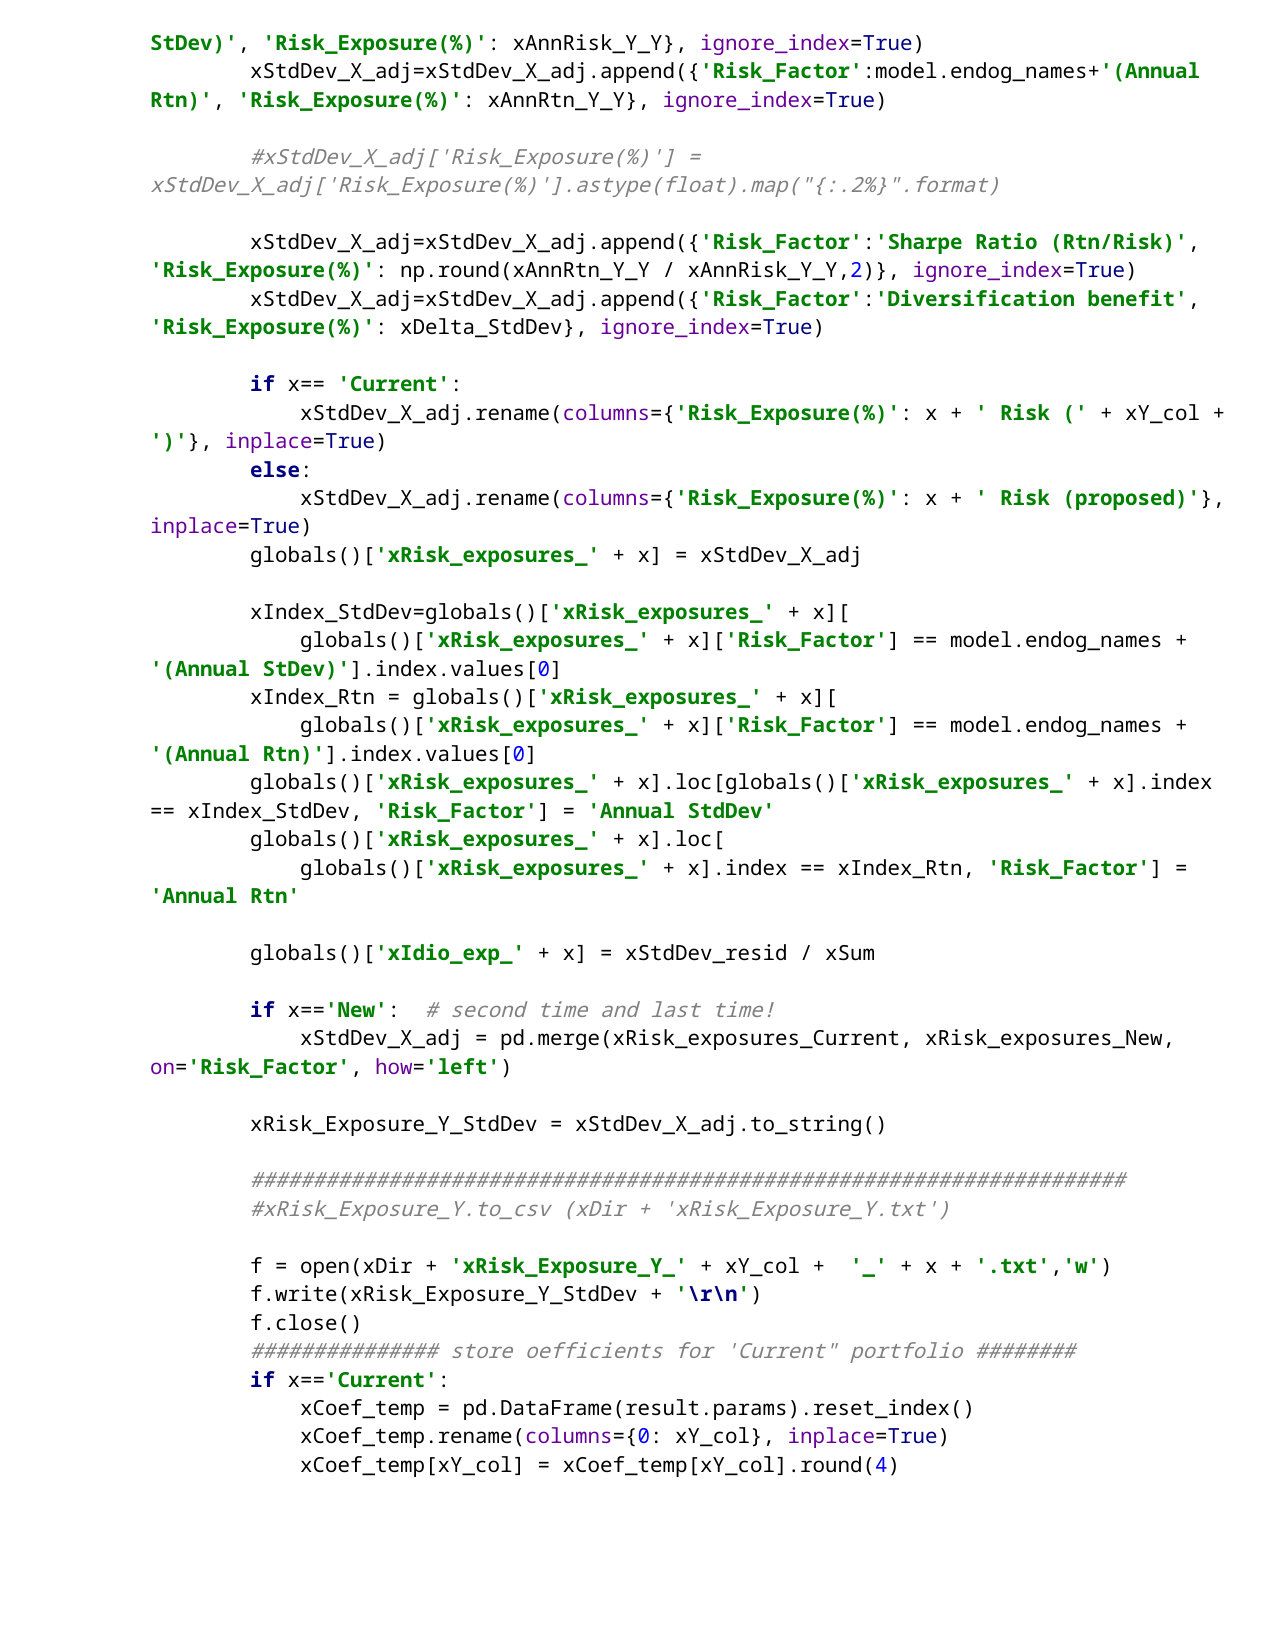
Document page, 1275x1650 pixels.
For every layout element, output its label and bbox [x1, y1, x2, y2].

text [150, 28, 1237, 1478]
